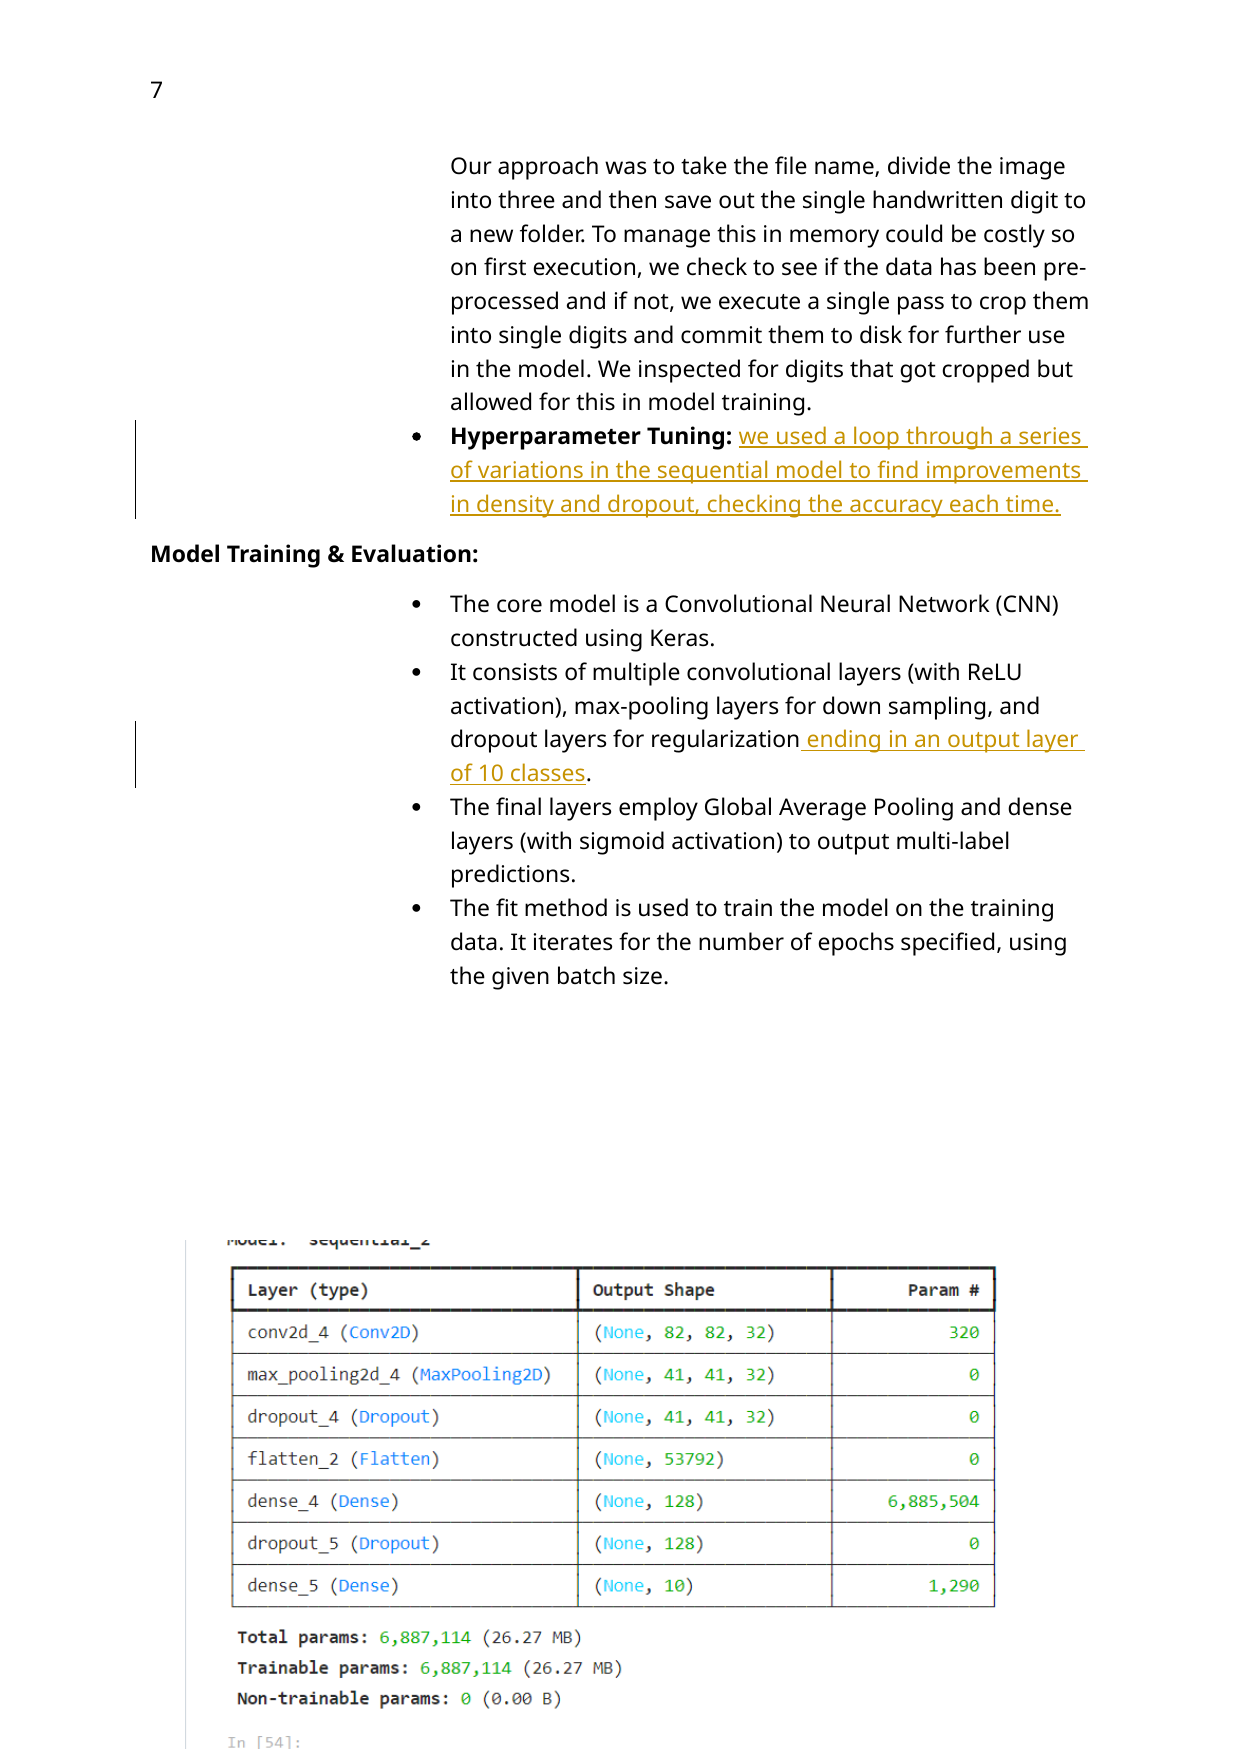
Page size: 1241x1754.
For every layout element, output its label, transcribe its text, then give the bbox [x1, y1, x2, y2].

picture [184, 1240, 1122, 1749]
list The final layers employ Global Average Pooling and dense layers (with sigmoid activation) to output multi-label predictions. [412, 791, 1090, 889]
text Model Training & Evaluation: [150, 538, 1090, 569]
list The core model is a Convolutional Neural Network (CNN) constructed using Keras. [412, 588, 1090, 653]
list Hyperparameter Tuning: [412, 420, 1090, 519]
list The fit method is used to train the model on the training data. It iterates for the number of epochs specified, using the given batch size. [412, 892, 1090, 991]
list It consists of multiple convolutional layers (with ReLU activation), max-pooling layers for down sampling, and dropout layers for regularization. [412, 656, 1090, 788]
